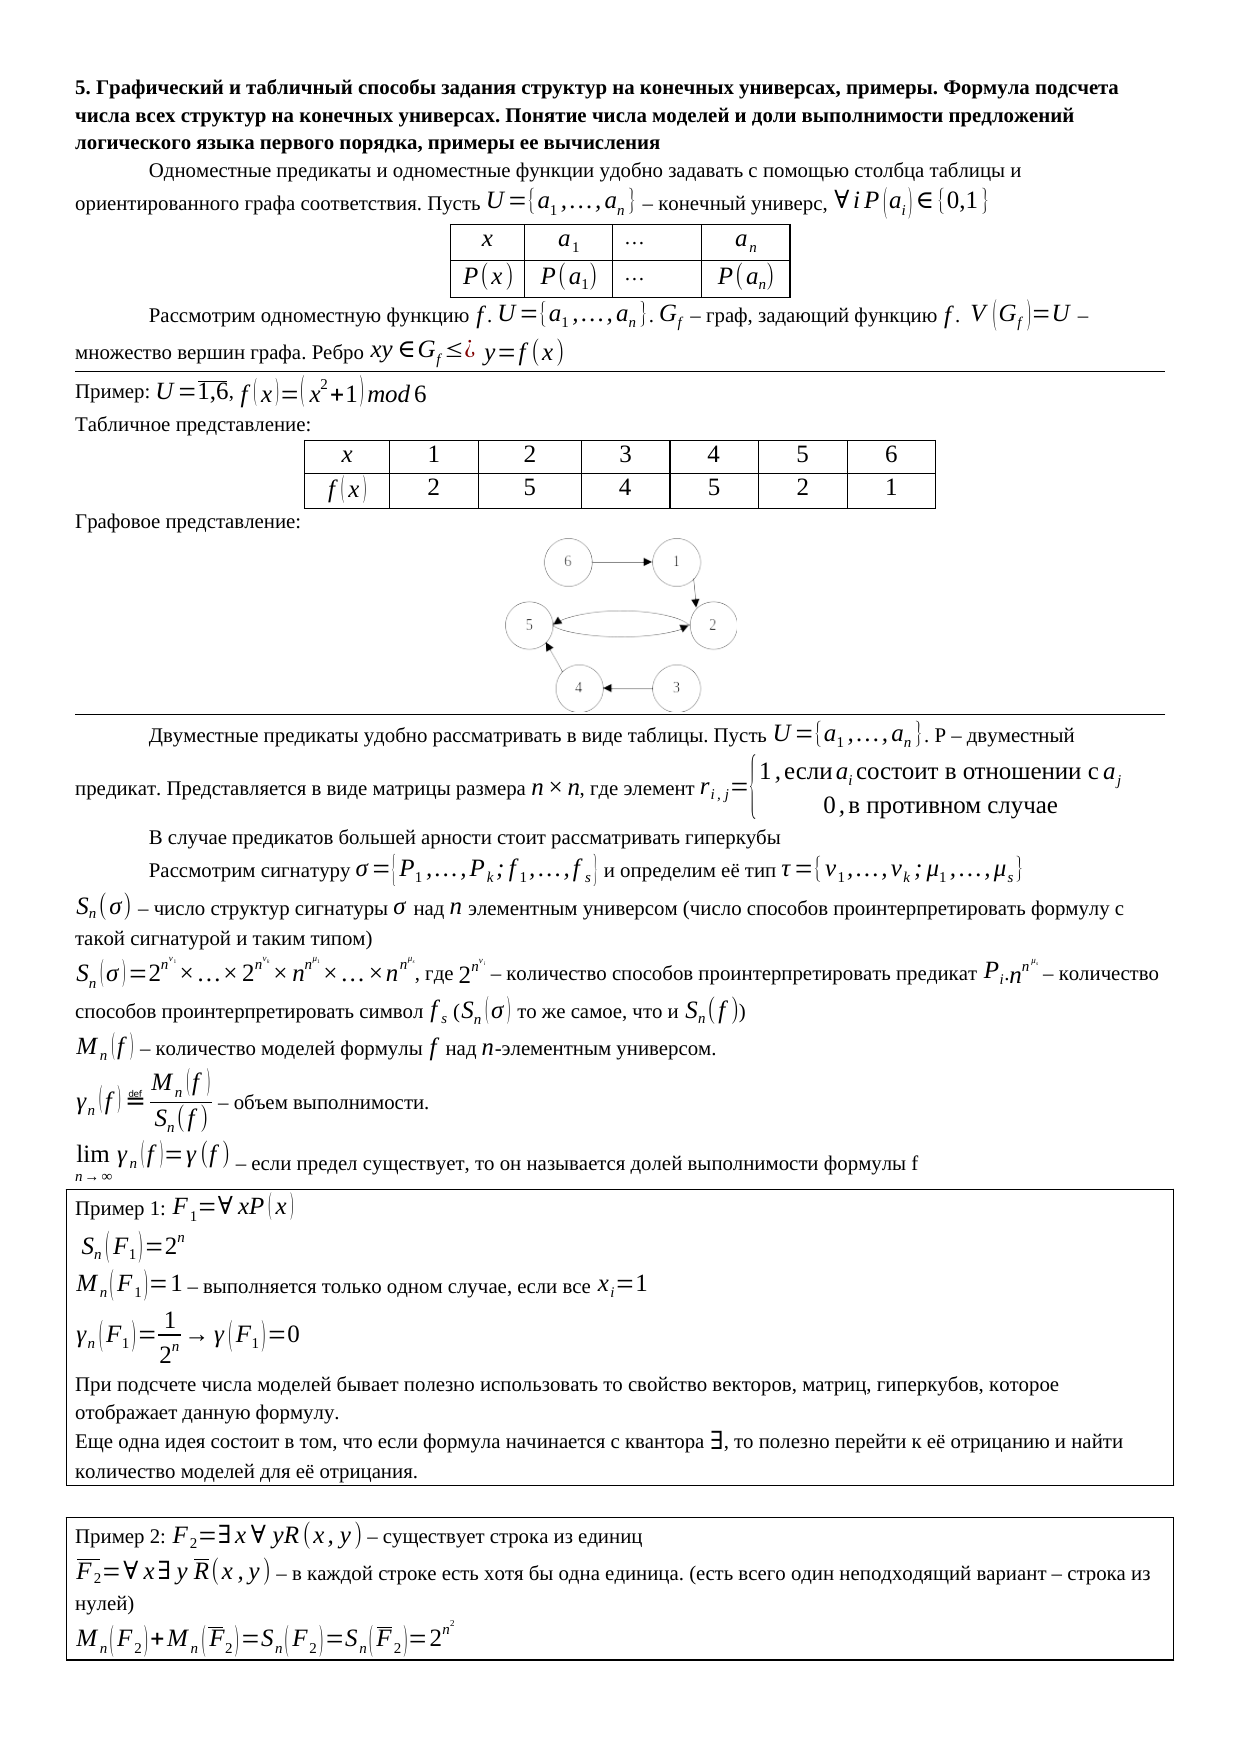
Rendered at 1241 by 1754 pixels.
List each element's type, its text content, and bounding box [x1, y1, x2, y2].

table_header [390, 441, 478, 473]
text В случае предикатов большей арности стоит рассматривать гиперкубы [75, 825, 1165, 849]
table_header [451, 225, 524, 260]
table_cell [390, 474, 478, 508]
text Рассмотрим сигнатуру и определим её тип [75, 852, 1165, 887]
table_header [525, 225, 612, 260]
text , где – количество способов проинтерпретировать предикат . – количество способов проинтерпретировать символ ( то же самое, что и ) [75, 954, 1165, 1027]
table_cell [671, 474, 758, 508]
table_header [702, 225, 789, 260]
text Пример 1: [67, 1190, 1173, 1224]
text Пример 2: – существует строка из единиц [67, 1518, 1173, 1552]
table_header [671, 441, 758, 473]
text Двуместные предикаты удобно рассматривать в виде таблицы. Пусть . P – двуместный предикат. Представляется в виде матрицы размера , где элемент [75, 719, 1165, 821]
text Табличное представление: [75, 412, 1165, 436]
text 5. Графический и табличный способы задания структур на конечных универсах, примеры. Формула подсчета числа всех структур на конечных универсах. Понятие числа моделей и доли выполнимости предложений логического языка первого порядка, примеры ее вычисления [75, 75, 1165, 154]
table_cell [479, 474, 581, 508]
table_cell [848, 474, 935, 508]
table_cell [451, 261, 524, 297]
text – количество моделей формулы над -элементным универсом. [75, 1031, 1165, 1064]
text Рассмотрим одноместную функцию . . – граф, задающий функцию . – множество вершин графа. Ребро [75, 298, 1165, 367]
table_header [305, 441, 389, 473]
text – если предел существует, то он называется долей выполнимости формулы f [75, 1139, 1165, 1185]
text – выполняется только одном случае, если все [67, 1265, 1173, 1303]
text При подсчете числа моделей бывает полезно использовать то свойство векторов, матриц, гиперкубов, которое отображает данную формулу. [67, 1369, 1173, 1424]
table_cell … [613, 261, 701, 297]
table_cell [582, 474, 669, 508]
table_cell [305, 474, 389, 508]
text Графовое представление: [75, 509, 1165, 533]
text Одноместные предикаты и одноместные функции удобно задавать с помощью столбца таблицы и ориентированного графа соответствия. Пусть – конечный универс, [75, 158, 1165, 220]
table_header [848, 441, 935, 473]
table_cell [525, 261, 612, 297]
text – число структур сигнатуры над элементным универсом (число способов проинтерпретировать формулу с такой сигнатурой и таким типом) [75, 891, 1165, 950]
table_header [479, 441, 581, 473]
text – в каждой строке есть хотя бы одна единица. (есть всего один неподходящий вариант – строка из нулей) [67, 1552, 1173, 1615]
table_header [759, 441, 847, 473]
table_cell [759, 474, 847, 508]
table_header … [613, 225, 701, 260]
text Еще одна идея состоит в том, что если формула начинается с квантора , то полезно перейти к её отрицанию и найти количество моделей для её отрицания. [67, 1424, 1173, 1485]
table_header [582, 441, 669, 473]
table_cell [702, 261, 789, 297]
text Пример: , [75, 372, 1165, 409]
text – объем выполнимости. [75, 1067, 1165, 1136]
